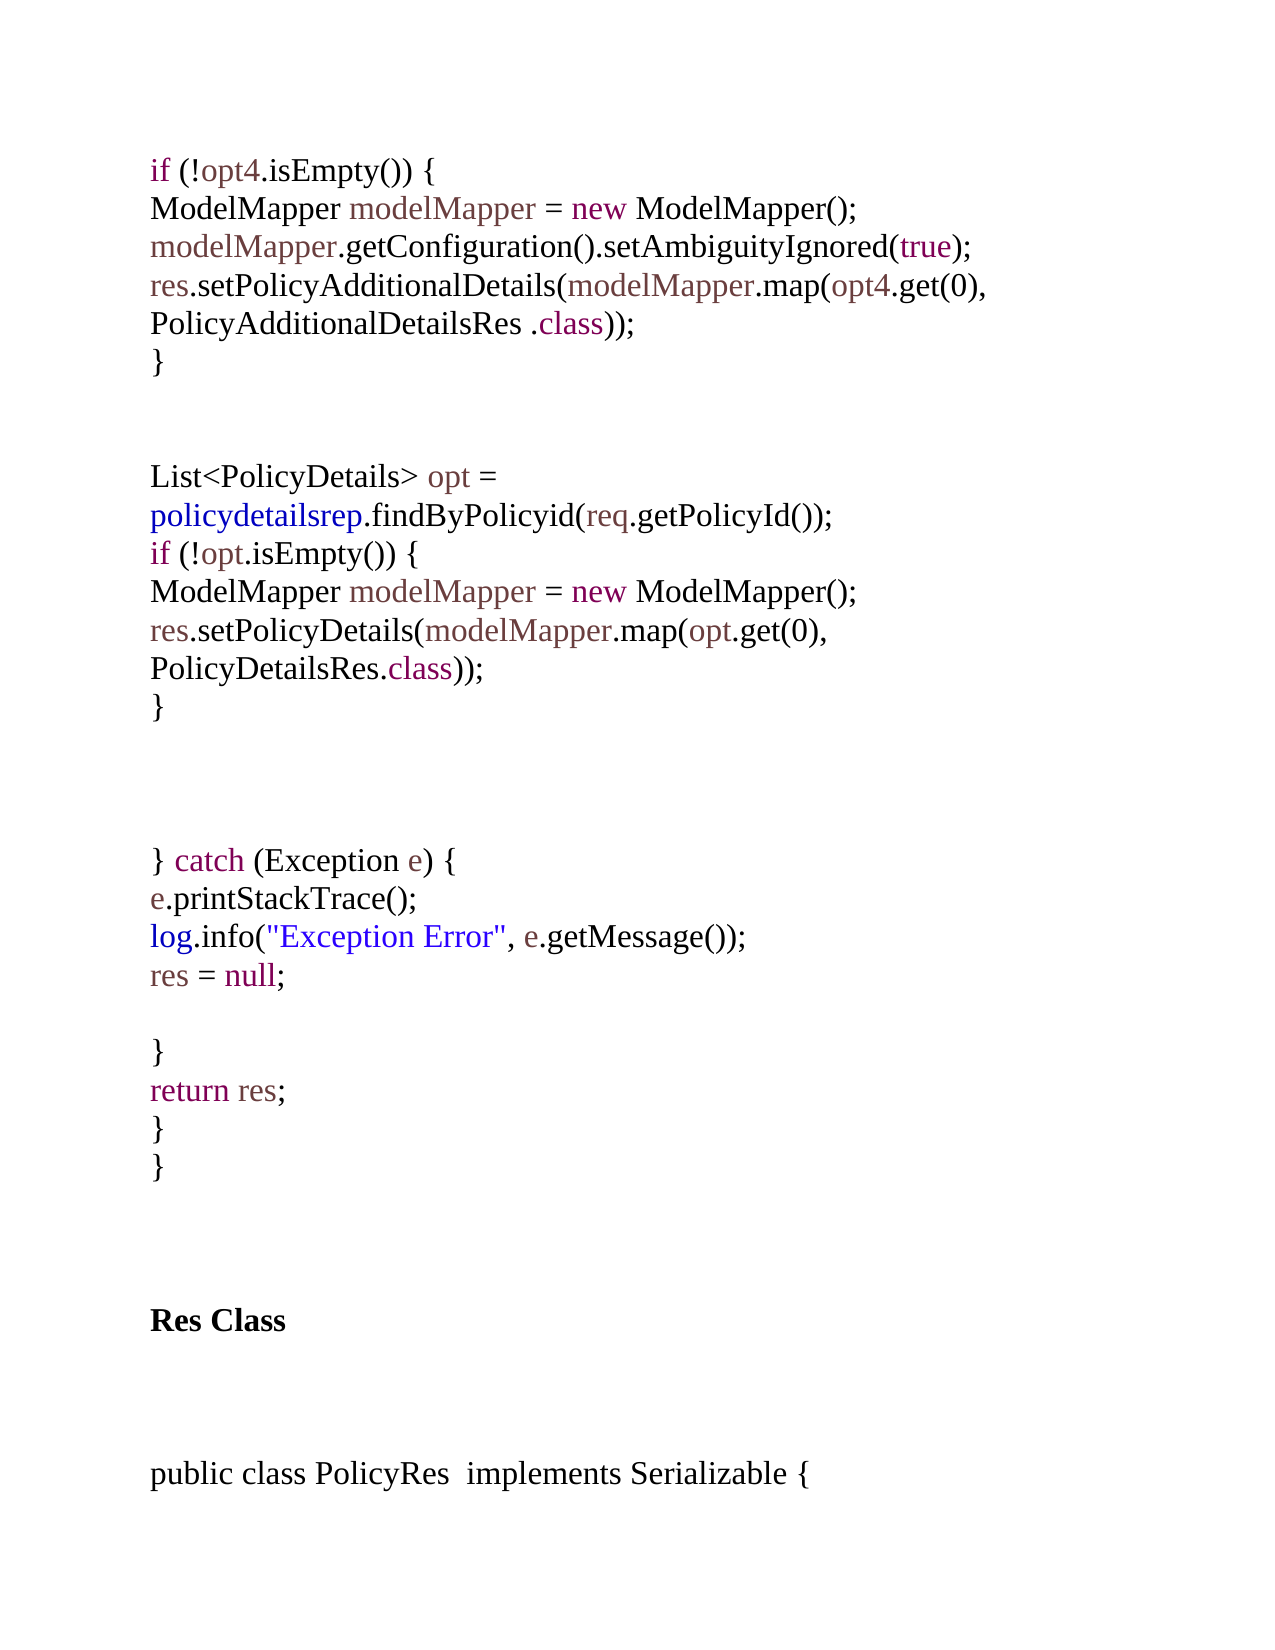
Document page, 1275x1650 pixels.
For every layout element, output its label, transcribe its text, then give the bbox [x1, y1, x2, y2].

text res.setPolicyDetails(modelMapper.map(opt.get(0), PolicyDetailsRes.class)); [150, 610, 1125, 687]
text Res Class [150, 1300, 1125, 1338]
text modelMapper.getConfiguration().setAmbiguityIgnored(true); [150, 227, 1125, 265]
text public class PolicyRes implements Serializable { [150, 1453, 1125, 1492]
text e.printStackTrace(); [150, 878, 1125, 917]
text ModelMapper modelMapper = new ModelMapper(); [150, 572, 1125, 610]
text log.info("Exception Error", e.getMessage()); [150, 917, 1125, 955]
text } [150, 687, 1125, 725]
text } [150, 1032, 1125, 1070]
text } [150, 342, 1125, 380]
text } [150, 1108, 1125, 1147]
text if (!opt.isEmpty()) { [150, 533, 1125, 572]
text return res; [150, 1070, 1125, 1108]
text } [150, 1147, 1125, 1185]
text ModelMapper modelMapper = new ModelMapper(); [150, 188, 1125, 227]
text List<PolicyDetails> opt = policydetailsrep.findByPolicyid(req.getPolicyId()); [150, 457, 1125, 533]
text res.setPolicyAdditionalDetails(modelMapper.map(opt4.get(0), PolicyAdditionalDetailsRes .class)); [150, 265, 1125, 342]
text } catch (Exception e) { [150, 840, 1125, 878]
text res = null; [150, 955, 1125, 993]
text if (!opt4.isEmpty()) { [150, 150, 1125, 188]
